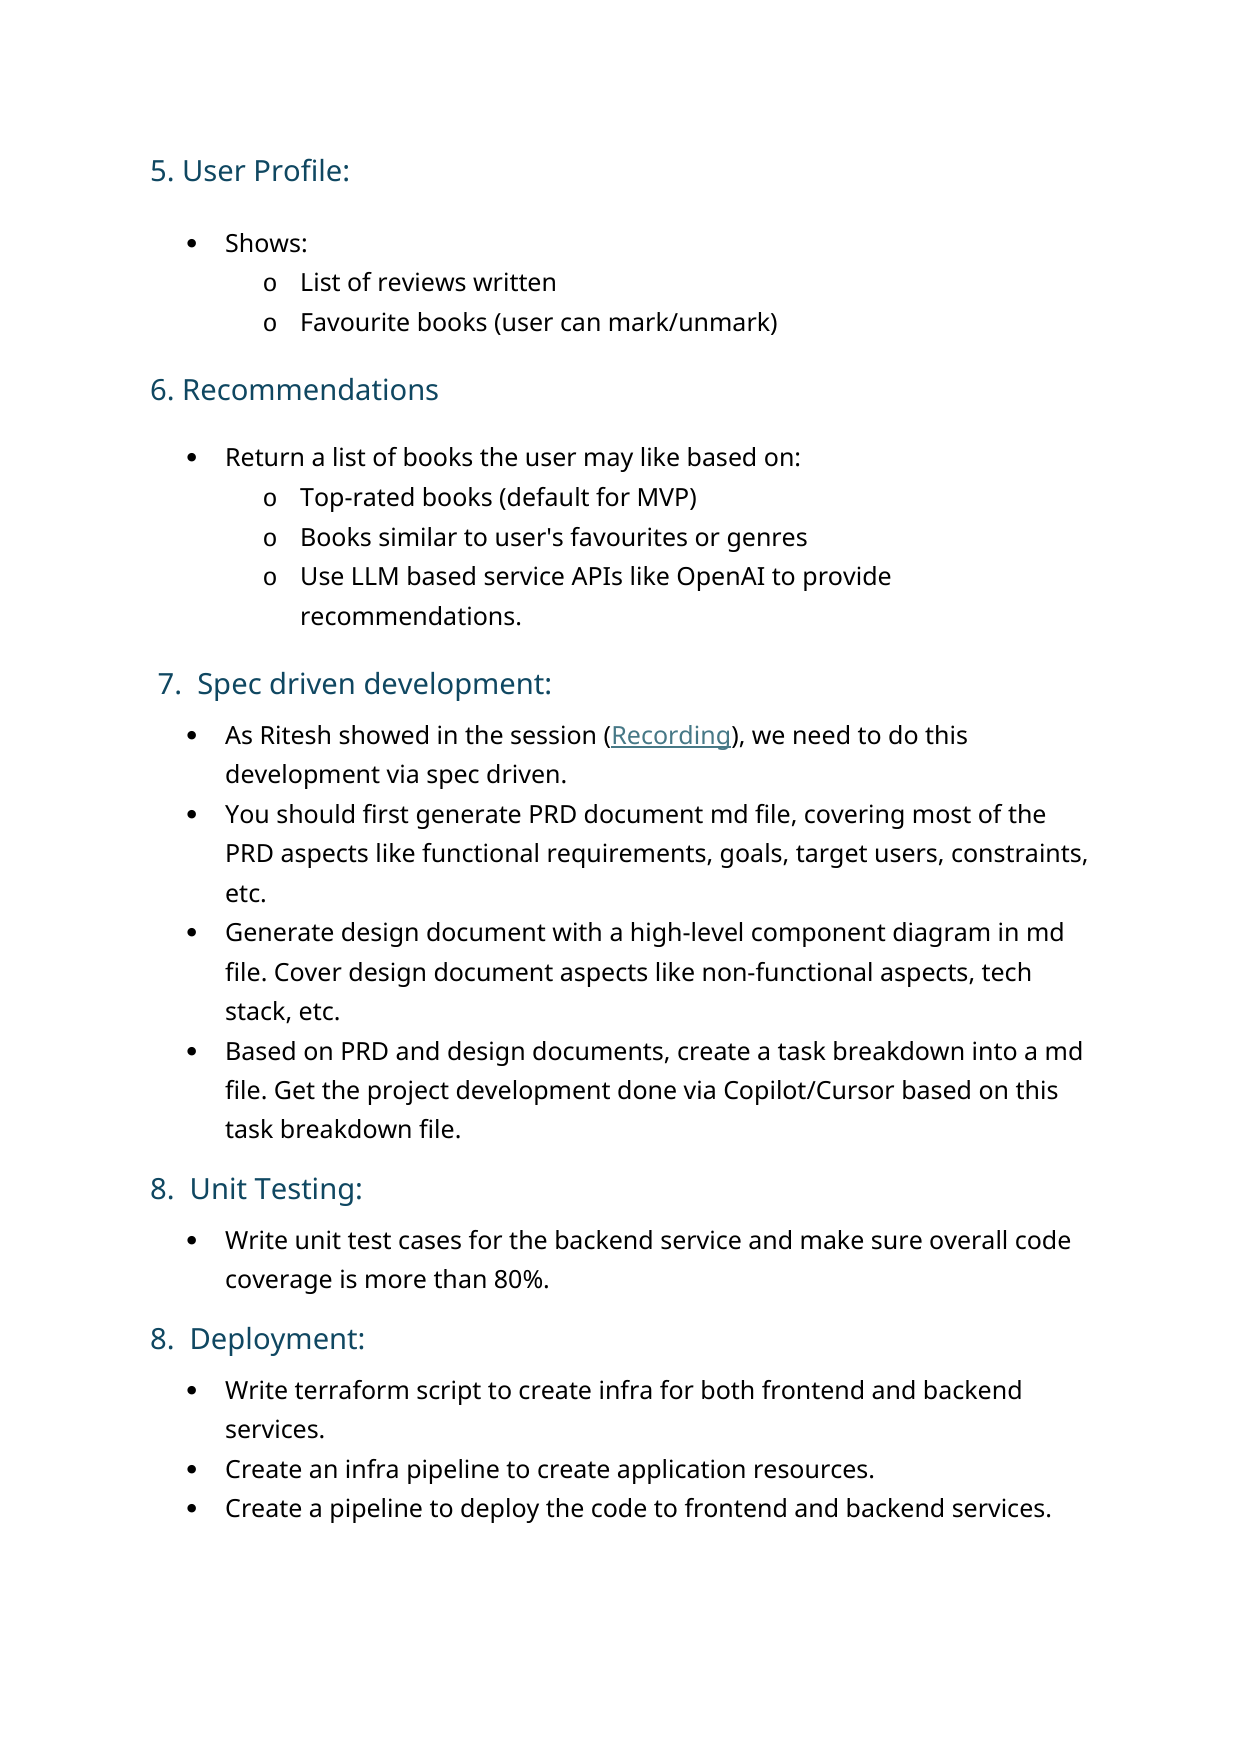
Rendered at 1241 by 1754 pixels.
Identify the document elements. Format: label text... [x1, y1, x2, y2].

list Generate design document with a high-level component diagram in md file. Cover design document aspects like non-functional aspects, tech stack, etc. [187, 915, 1090, 1028]
list Return a list of books the user may like based on: [187, 440, 1090, 474]
subtitle 6. Recommendations [150, 369, 1090, 409]
list Favourite books (user can mark/unmark) [262, 304, 1090, 339]
subtitle 8. Deployment: [150, 1318, 1090, 1358]
subtitle 8. Unit Testing: [150, 1168, 1090, 1208]
list Books similar to user's favourites or genres [262, 519, 1090, 553]
list Write unit test cases for the backend service and make sure overall code coverage is more than 80%. [187, 1222, 1090, 1296]
list Create an infra pipeline to create application resources. [187, 1451, 1090, 1485]
list As Ritesh showed in the session (Recording), we need to do this development via spec driven. [187, 717, 1090, 791]
list Create a pipeline to deploy the code to frontend and backend services. [187, 1491, 1090, 1525]
list Top-rated books (default for MVP) [262, 479, 1090, 514]
list Use LLM based service APIs like OpenAI to provide recommendations. [262, 559, 1090, 633]
subtitle 7. Spec driven development: [150, 663, 1090, 703]
list List of reviews written [262, 265, 1090, 299]
list Write terraform script to create infra for both frontend and backend services. [187, 1372, 1090, 1446]
list Shows: [187, 225, 1090, 259]
list You should first generate PRD document md file, covering most of the PRD aspects like functional requirements, goals, target users, constraints, etc. [187, 796, 1090, 909]
subtitle 5. User Profile: [150, 150, 1090, 190]
list Based on PRD and design documents, create a task breakdown into a md file. Get the project development done via Copilot/Cursor based on this task breakdown file. [187, 1033, 1090, 1146]
